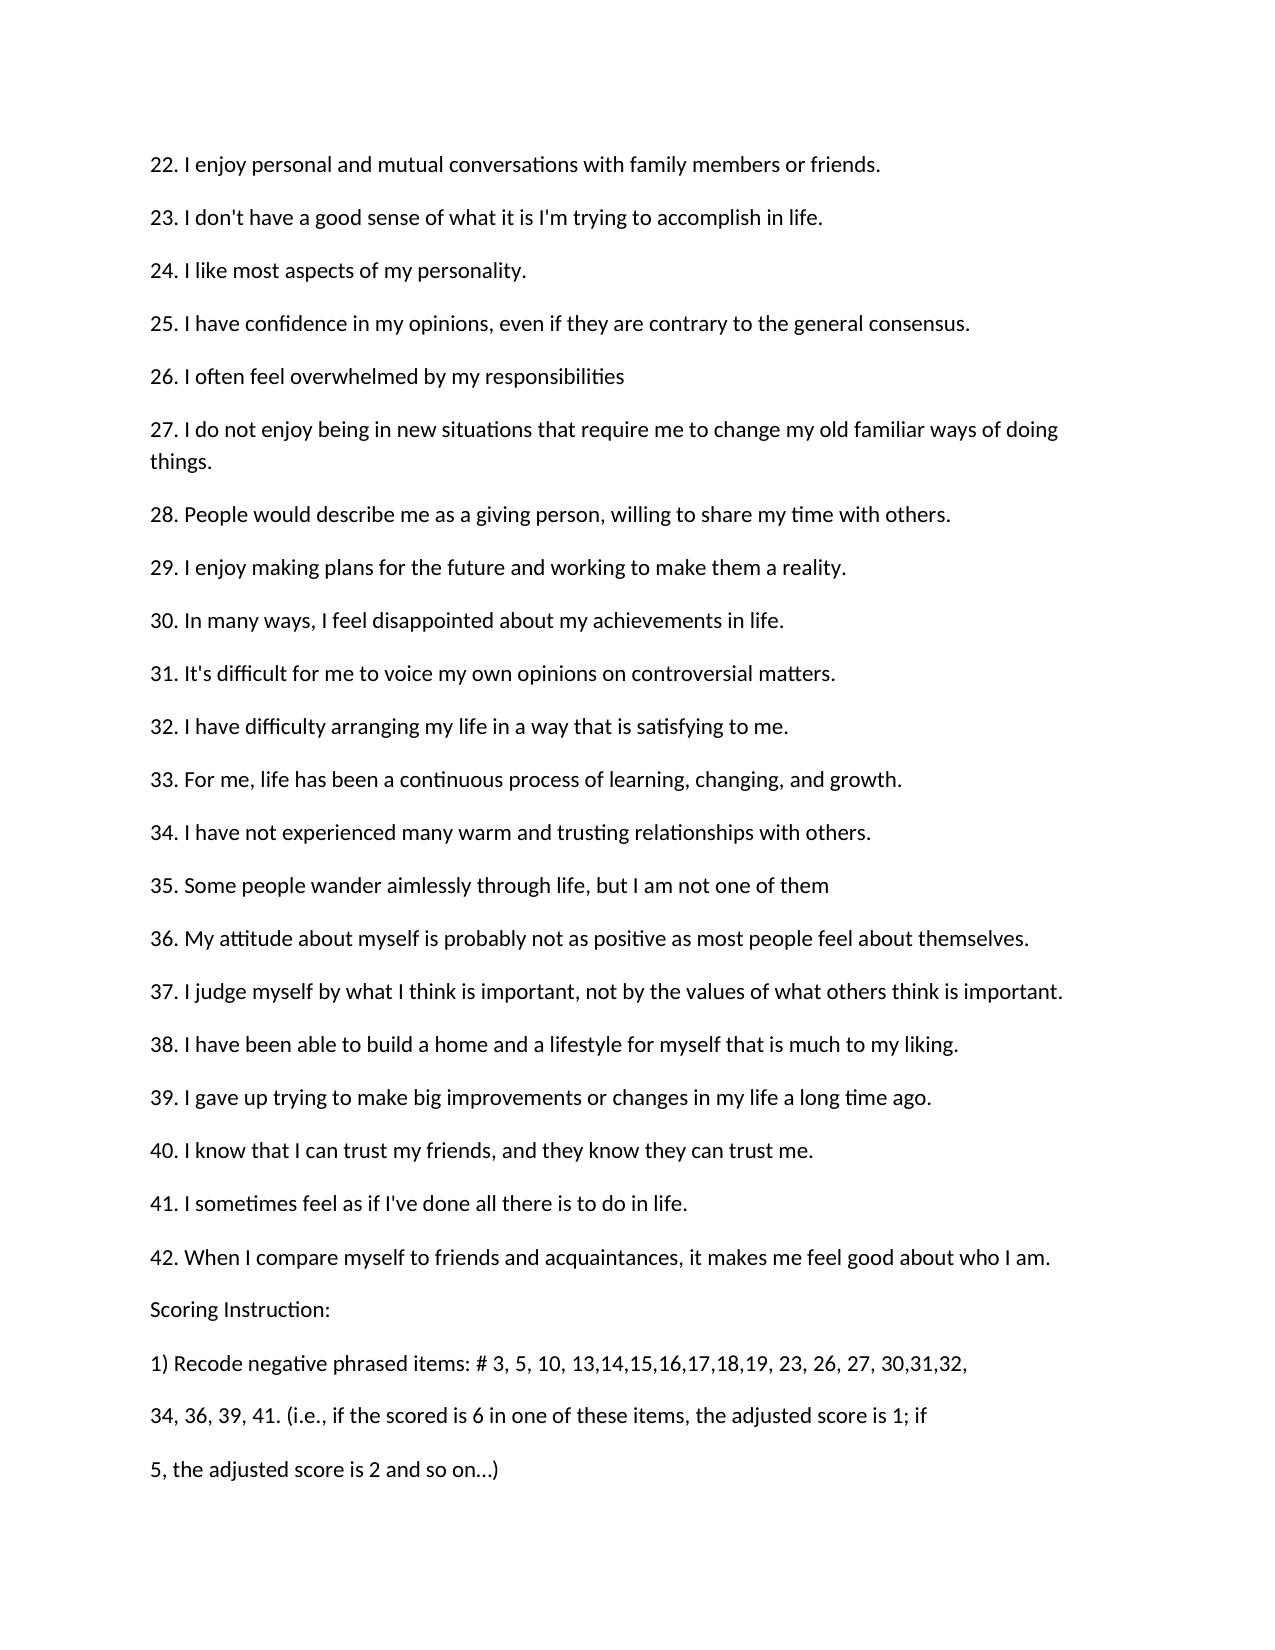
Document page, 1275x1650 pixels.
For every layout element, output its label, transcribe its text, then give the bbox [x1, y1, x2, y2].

text 1) Recode negative phrased items: # 3, 5, 10, 13,14,15,16,17,18,19, 23, 26, 27, 30,31,32, [150, 1349, 1125, 1377]
text 24. I like most aspects of my personality. [150, 256, 1125, 284]
text 34. I have not experienced many warm and trusting relationships with others. [150, 818, 1125, 846]
text 28. People would describe me as a giving person, willing to share my time with others. [150, 500, 1125, 528]
text 5, the adjusted score is 2 and so on…) [150, 1455, 1125, 1483]
text 27. I do not enjoy being in new situations that require me to change my old familiar ways of doing things. [150, 415, 1125, 475]
text 34, 36, 39, 41. (i.e., if the scored is 6 in one of these items, the adjusted score is 1; if [150, 1402, 1125, 1430]
text 39. I gave up trying to make big improvements or changes in my life a long time ago. [150, 1083, 1125, 1112]
text 32. I have difficulty arranging my life in a way that is satisfying to me. [150, 712, 1125, 740]
text 30. In many ways, I feel disappointed about my achievements in life. [150, 606, 1125, 634]
text 25. I have confidence in my opinions, even if they are contrary to the general consensus. [150, 309, 1125, 337]
text 38. I have been able to build a home and a lifestyle for myself that is much to my liking. [150, 1031, 1125, 1058]
text 22. I enjoy personal and mutual conversations with family members or friends. [150, 150, 1125, 178]
text 37. I judge myself by what I think is important, not by the values of what others think is important. [150, 977, 1125, 1006]
text 33. For me, life has been a continuous process of learning, changing, and growth. [150, 765, 1125, 793]
text 23. I don't have a good sense of what it is I'm trying to accomplish in life. [150, 203, 1125, 231]
text 29. I enjoy making plans for the future and working to make them a reality. [150, 553, 1125, 581]
text 41. I sometimes feel as if I've done all there is to do in life. [150, 1189, 1125, 1218]
text 40. I know that I can trust my friends, and they know they can trust me. [150, 1137, 1125, 1164]
text 35. Some people wander aimlessly through life, but I am not one of them [150, 871, 1125, 899]
text 42. When I compare myself to friends and acquaintances, it makes me feel good about who I am. [150, 1243, 1125, 1271]
text Scoring Instruction: [150, 1296, 1125, 1324]
text 31. It's difficult for me to voice my own opinions on controversial matters. [150, 659, 1125, 687]
text 26. I often feel overwhelmed by my responsibilities [150, 362, 1125, 390]
text 36. My attitude about myself is probably not as positive as most people feel about themselves. [150, 924, 1125, 952]
